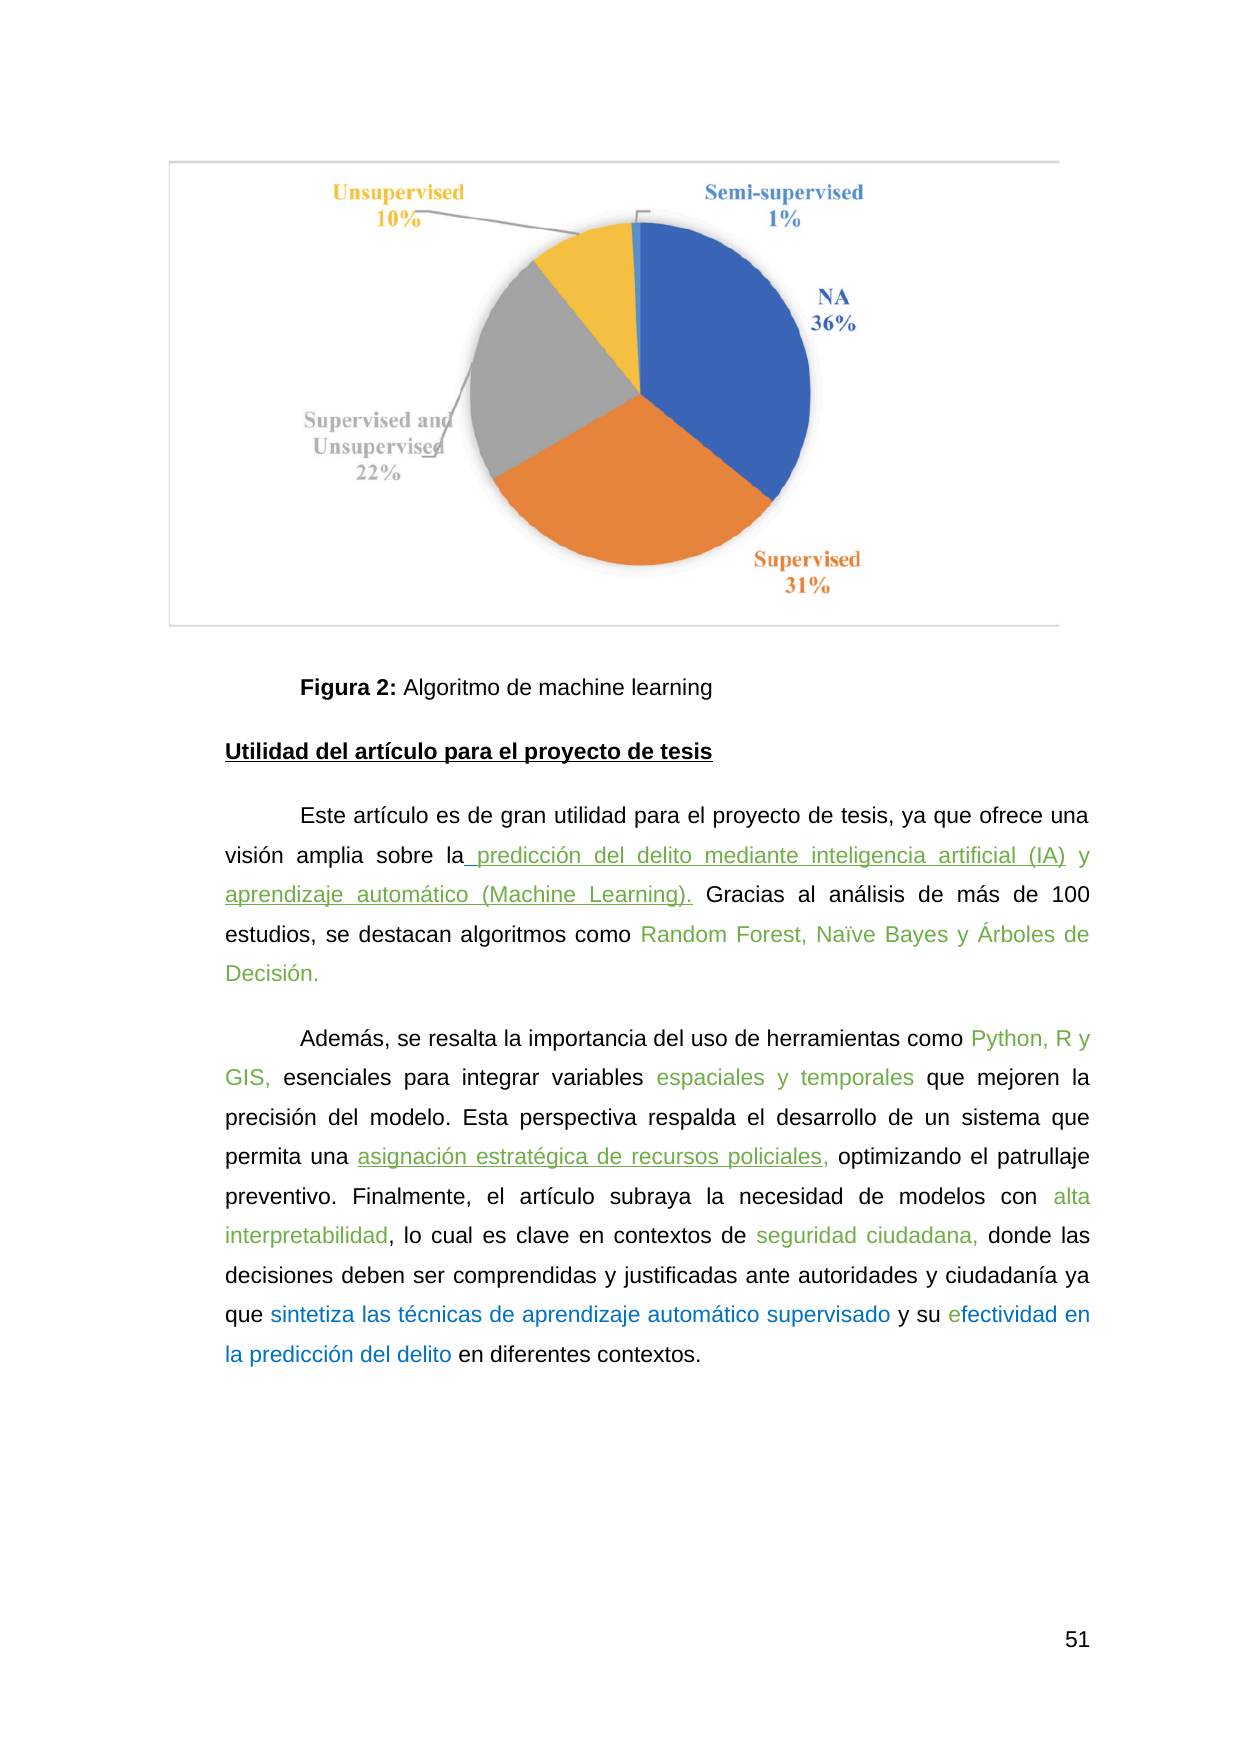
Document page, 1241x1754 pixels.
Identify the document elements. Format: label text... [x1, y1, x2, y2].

text Figura 2: Algoritmo de machine learning [150, 673, 1090, 700]
text Además, se resalta la importancia del uso de herramientas como Python, R y GIS, esenciales para integrar variables espaciales y temporales que mejoren la precisión del modelo. Esta perspectiva respalda el desarrollo de un sistema que permita una asignación estratégica de recursos policiales, optimizando el patrullaje preventivo. Finalmente, el artículo subraya la necesidad de modelos con alta interpretabilidad, lo cual es clave en contextos de seguridad ciudadana, donde las decisiones deben ser comprendidas y justificadas ante autoridades y ciudadanía ya que sintetiza las técnicas de aprendizaje automático supervisado y su efectividad en la predicción del delito en diferentes contextos. [225, 1025, 1090, 1367]
text Este artículo es de gran utilidad para el proyecto de tesis, ya que ofrece una visión amplia sobre la predicción del delito mediante inteligencia artificial (IA) y aprendizaje automático (Machine Learning). Gracias al análisis de más de 100 estudios, se destacan algoritmos como Random Forest, Naïve Bayes y Árboles de Decisión. [225, 802, 1090, 987]
text Utilidad del artículo para el proyecto de tesis [150, 738, 1090, 764]
picture [150, 150, 1091, 636]
